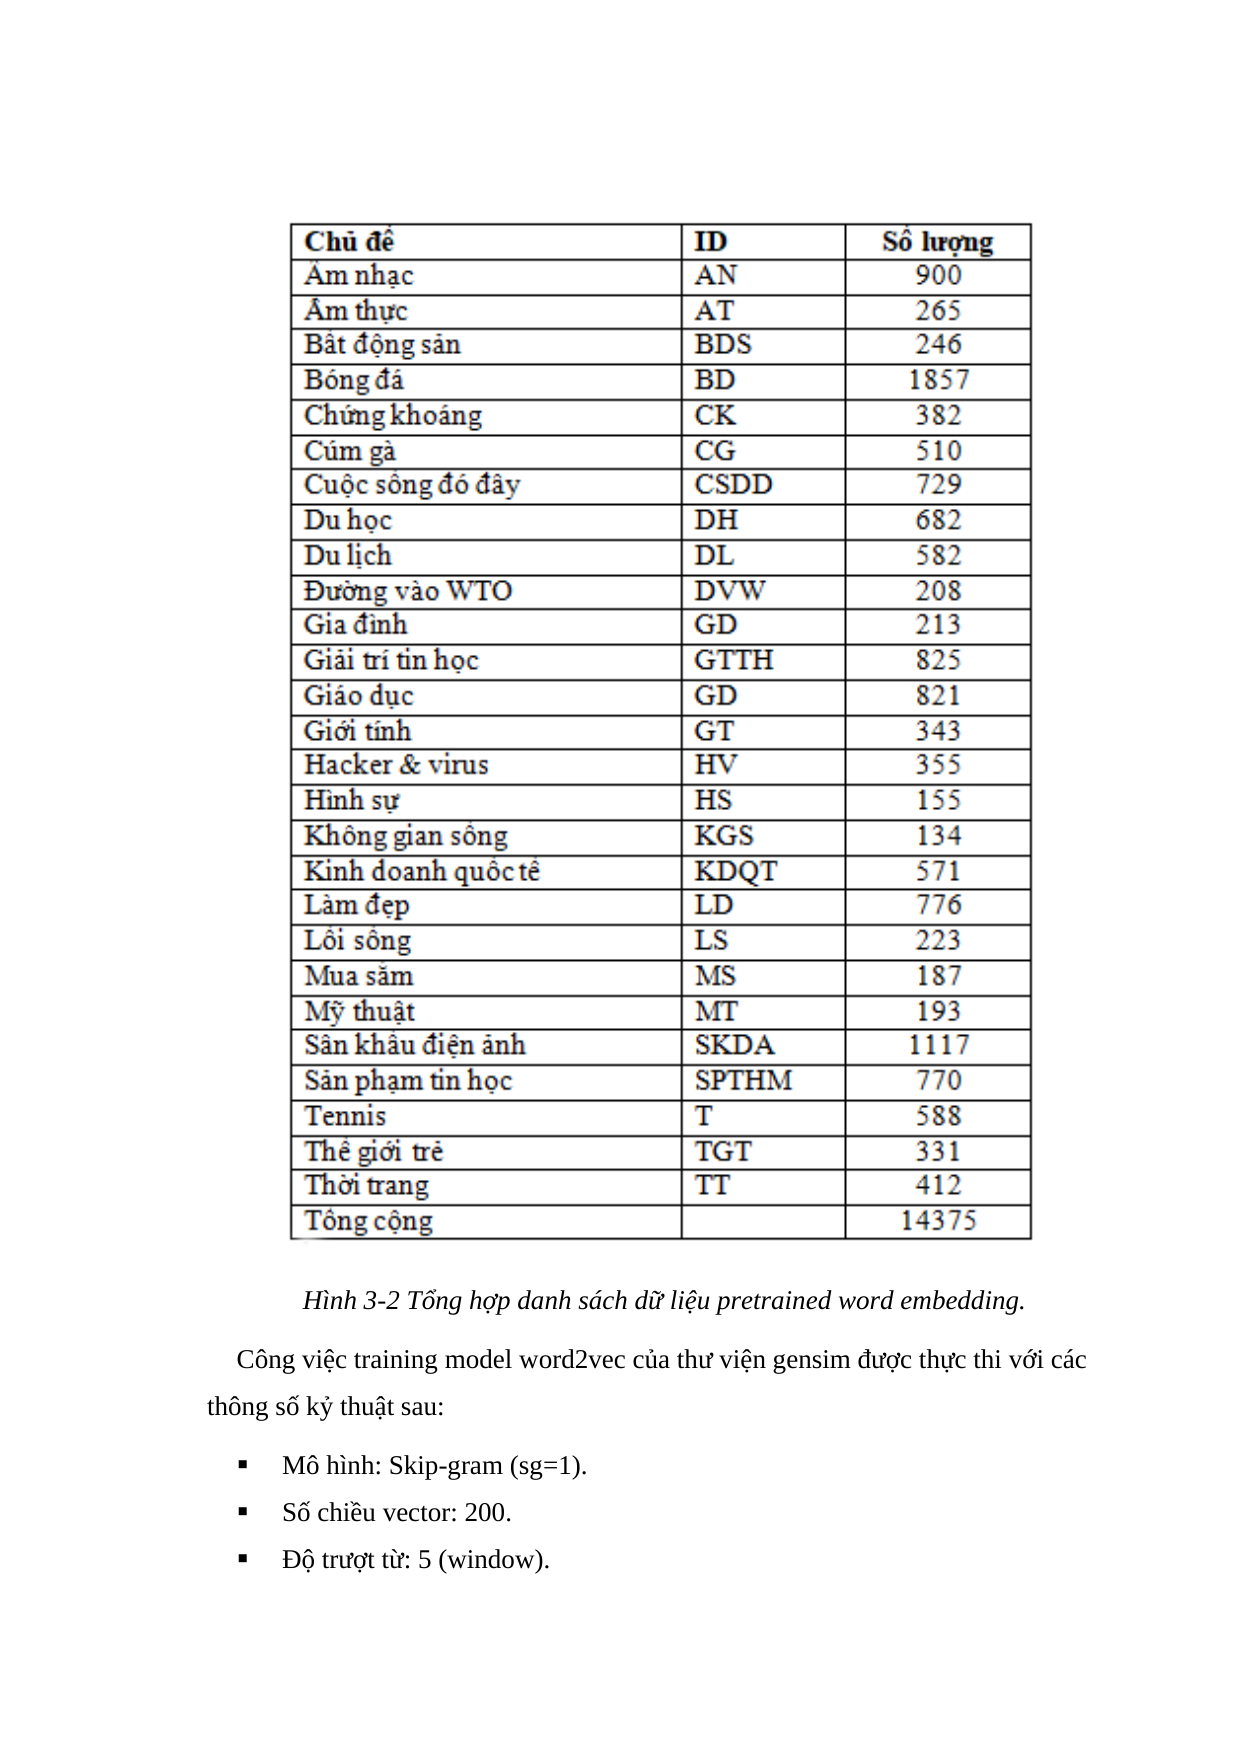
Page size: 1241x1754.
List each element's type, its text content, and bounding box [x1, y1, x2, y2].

list Mô hình: Skip-gram (sg=1). [236, 1449, 1122, 1480]
text Hình 3-2 Tổng hợp danh sách dữ liệu pretrained word embedding. [207, 1284, 1122, 1315]
text Công việc training model word2vec của thư viện gensim được thực thi với các thông số kỷ thuật sau: [207, 1343, 1122, 1421]
picture [267, 206, 1062, 1258]
list Độ trượt từ: 5 (window). [236, 1543, 1122, 1574]
list Số chiều vector: 200. [236, 1496, 1122, 1527]
